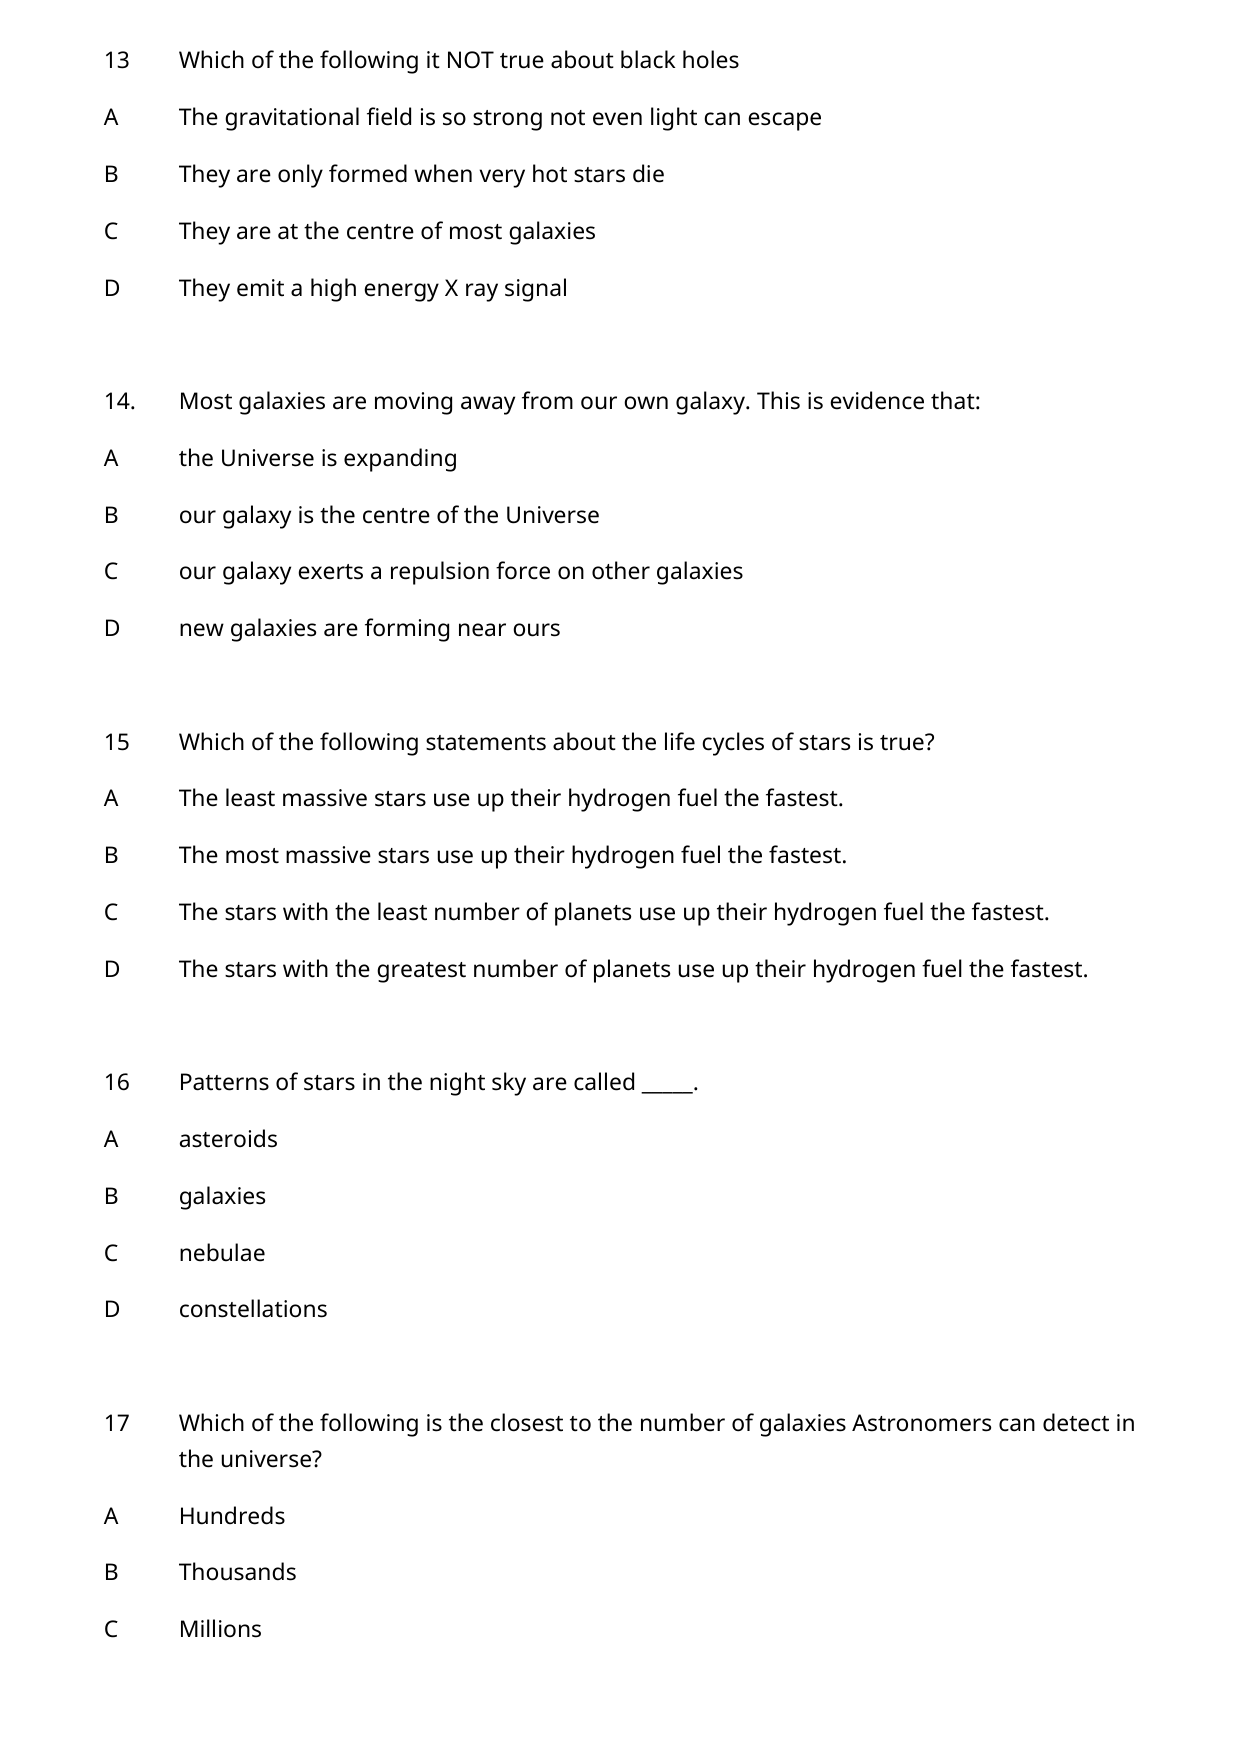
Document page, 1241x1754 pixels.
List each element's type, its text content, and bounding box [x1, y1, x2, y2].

text A The gravitational field is so strong not even light can escape [103, 101, 1137, 132]
text D The stars with the greatest number of planets use up their hydrogen fuel the fastest. [103, 953, 1137, 984]
text C Millions [103, 1613, 1137, 1644]
text A the Universe is expanding [103, 442, 1137, 473]
text B The most massive stars use up their hydrogen fuel the fastest. [103, 839, 1137, 870]
text B our galaxy is the centre of the Universe [103, 498, 1137, 530]
text A Hundreds [103, 1499, 1137, 1531]
text 13 Which of the following it NOT true about black holes [103, 44, 1137, 76]
text 15 Which of the following statements about the life cycles of stars is true? [103, 726, 1137, 757]
text B galaxies [103, 1180, 1137, 1211]
text 14. Most galaxies are moving away from our own galaxy. This is evidence that: [103, 385, 1137, 416]
text D constellations [103, 1293, 1137, 1324]
text C nebulae [103, 1237, 1137, 1268]
text A asteroids [103, 1123, 1137, 1154]
text A The least massive stars use up their hydrogen fuel the fastest. [103, 782, 1137, 814]
text 17 Which of the following is the closest to the number of galaxies Astronomers can detect in the universe? [103, 1407, 1137, 1474]
text D They emit a high energy X ray signal [103, 271, 1137, 303]
text C The stars with the least number of planets use up their hydrogen fuel the fastest. [103, 896, 1137, 927]
text B They are only formed when very hot stars die [103, 158, 1137, 189]
text C They are at the centre of most galaxies [103, 215, 1137, 246]
text C our galaxy exerts a repulsion force on other galaxies [103, 555, 1137, 587]
text B Thousands [103, 1556, 1137, 1588]
text D new galaxies are forming near ours [103, 612, 1137, 643]
text 16 Patterns of stars in the night sky are called _____. [103, 1066, 1137, 1097]
